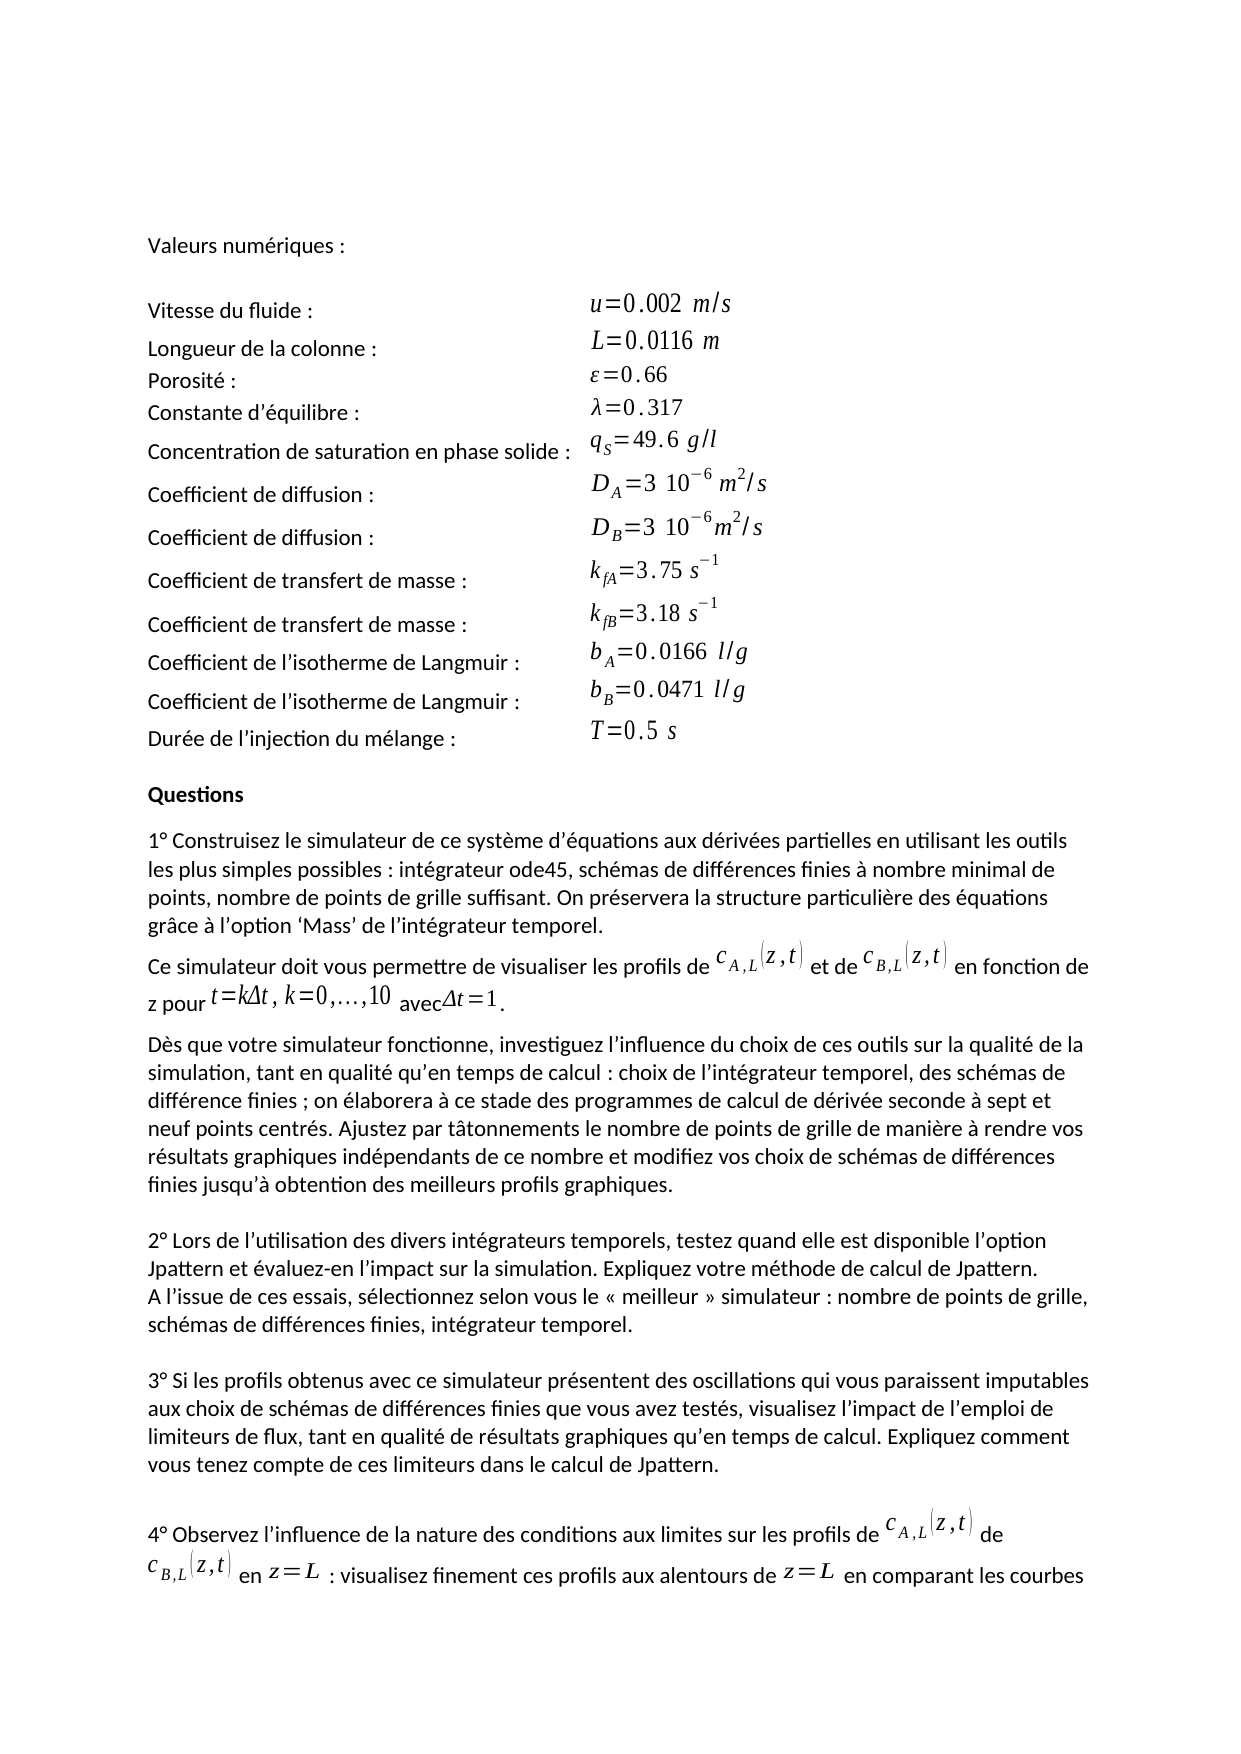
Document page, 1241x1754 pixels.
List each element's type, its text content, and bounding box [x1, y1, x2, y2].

text Coefficient de diffusion : [148, 508, 1093, 551]
text Coefficient de l’isotherme de Langmuir : [148, 638, 1093, 676]
text Coefficient de transfert de masse : [148, 594, 1093, 638]
text Valeurs numériques : [148, 232, 1093, 260]
text Coefficient de transfert de masse : [148, 551, 1093, 594]
text Constante d’équilibre : [148, 394, 1093, 426]
text Porosité : [148, 362, 1093, 394]
text Durée de l’injection du mélange : [148, 715, 1093, 752]
text Vitesse du fluide : [148, 288, 1093, 325]
text Coefficient de diffusion : [148, 465, 1093, 508]
text Longueur de la colonne : [148, 325, 1093, 362]
text 3° Si les profils obtenus avec ce simulateur présentent des oscillations qui vous paraissent imputables aux choix de schémas de différences finies que vous avez testés, visualisez l’impact de l’emploi de limiteurs de flux, tant en qualité de résultats graphiques qu’en temps de calcul. Expliquez comment vous tenez compte de ces limiteurs dans le calcul de Jpattern. [148, 1366, 1093, 1478]
text Concentration de saturation en phase solide : [148, 426, 1093, 465]
text 2° Lors de l’utilisation des divers intégrateurs temporels, testez quand elle est disponible l’option Jpattern et évaluez-en l’impact sur la simulation. Expliquez votre méthode de calcul de Jpattern. [148, 1226, 1093, 1282]
text Questions [148, 780, 1093, 808]
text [148, 1506, 1093, 1590]
text A l’issue de ces essais, sélectionnez selon vous le « meilleur » simulateur : nombre de points de grille, schémas de différences finies, intégrateur temporel. [148, 1282, 1093, 1338]
text Coefficient de l’isotherme de Langmuir : [148, 676, 1093, 715]
text Dès que votre simulateur fonctionne, investiguez l’influence du choix de ces outils sur la qualité de la simulation, tant en qualité qu’en temps de calcul : choix de l’intégrateur temporel, des schémas de différence finies ; on élaborera à ce stade des programmes de calcul de dérivée seconde à sept et neuf points centrés. Ajustez par tâtonnements le nombre de points de grille de manière à rendre vos résultats graphiques indépendants de ce nombre et modifiez vos choix de schémas de différences finies jusqu’à obtention des meilleurs profils graphiques. [148, 1030, 1093, 1198]
text Ce simulateur doit vous permettre de visualiser les profils de et de en fonction de z pour avec. [148, 939, 1093, 1030]
text 1° Construisez le simulateur de ce système d’équations aux dérivées partielles en utilisant les outils les plus simples possibles : intégrateur ode45, schémas de différences finies à nombre minimal de points, nombre de points de grille suffisant. On préservera la structure particulière des équations grâce à l’option ‘Mass’ de l’intégrateur temporel. [148, 827, 1093, 939]
